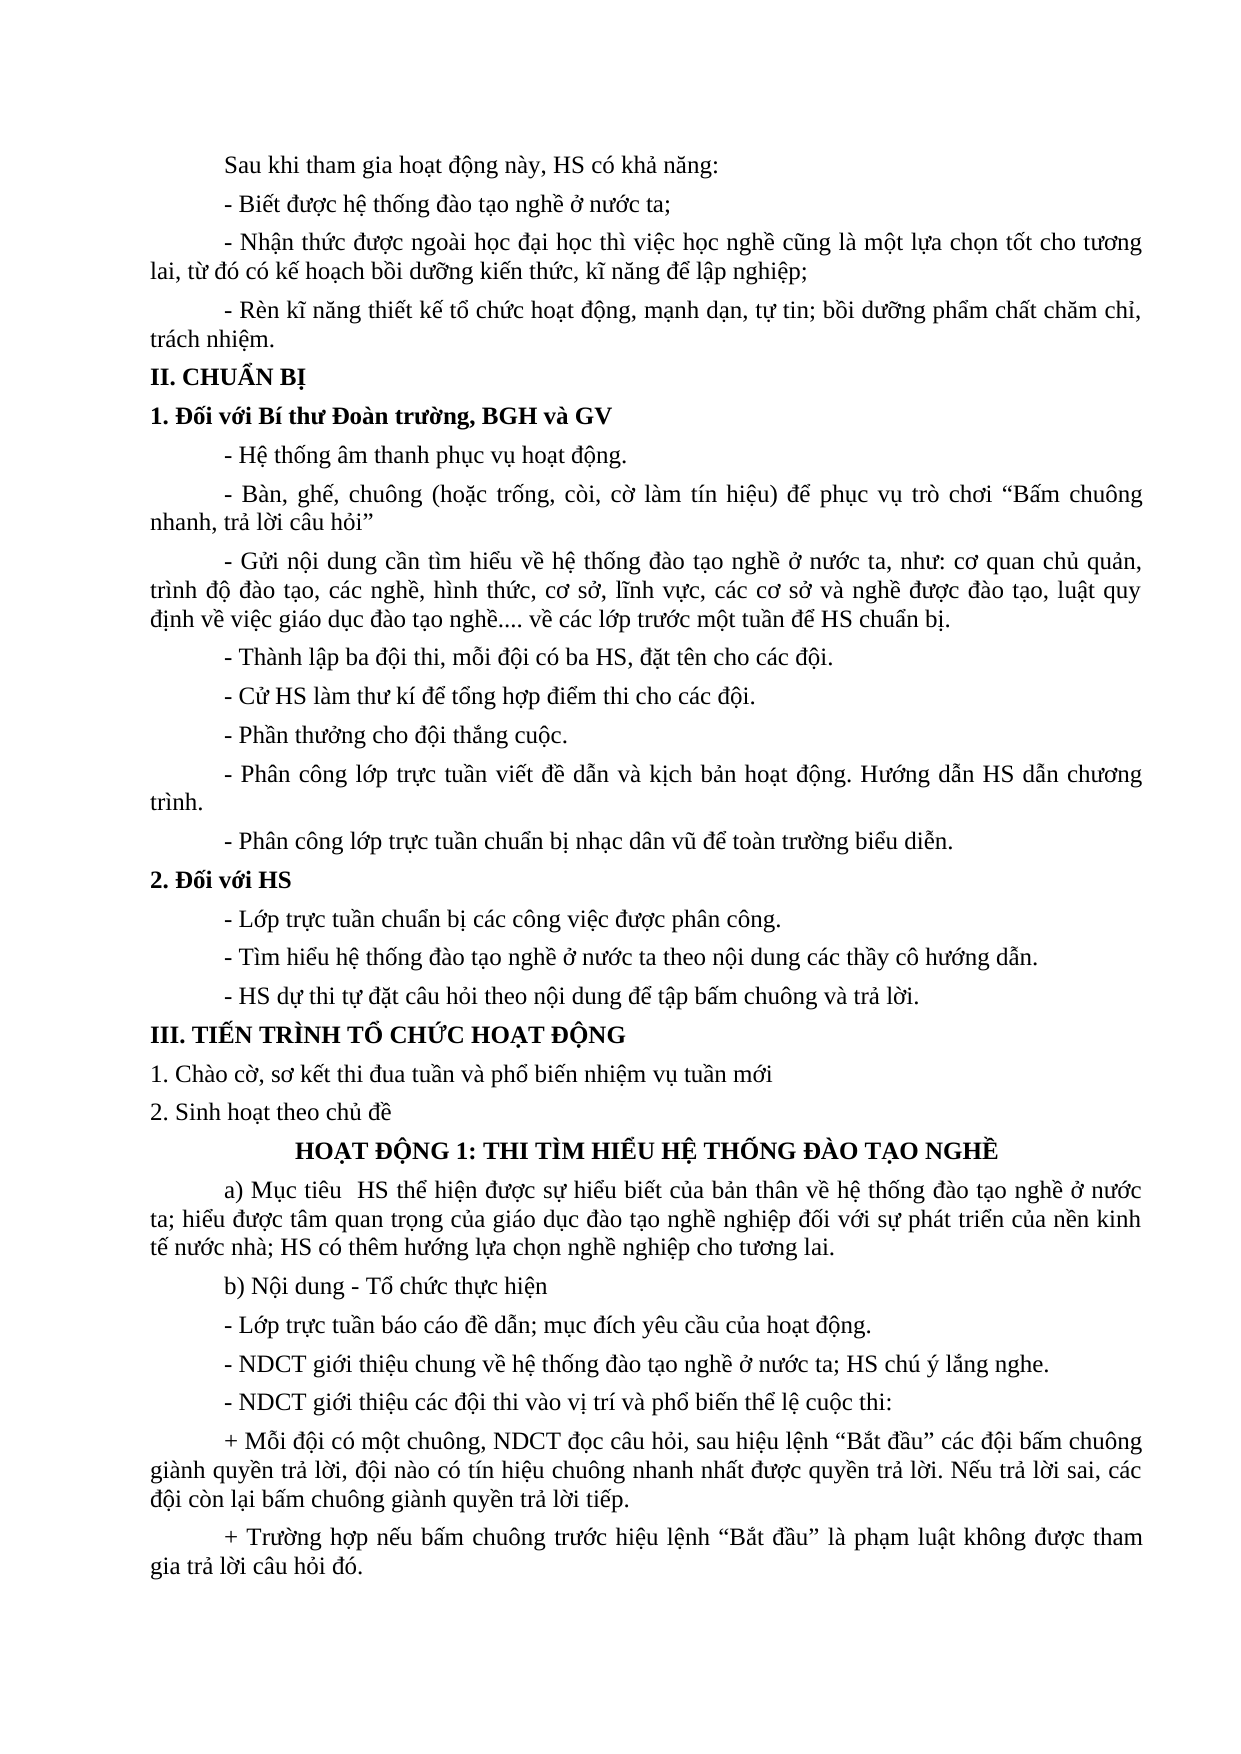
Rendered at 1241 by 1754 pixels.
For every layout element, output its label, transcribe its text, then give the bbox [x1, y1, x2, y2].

text - NDCT giới thiệu các đội thi vào vị trí và phổ biến thể lệ cuộc thi: [150, 1387, 1144, 1416]
text Sau khi tham gia hoạt động này, HS có khả năng: [150, 150, 1144, 179]
text - Nhận thức được ngoài học đại học thì việc học nghề cũng là một lựa chọn tốt cho tương lai, từ đó có kế hoạch bồi dưỡng kiến thức, kĩ năng để lập nghiệp; [150, 227, 1144, 285]
text - Phân công lớp trực tuần chuẩn bị nhạc dân vũ để toàn trường biểu diễn. [150, 826, 1144, 855]
text - Lớp trực tuần báo cáo đề dẫn; mục đích yêu cầu của hoạt động. [150, 1310, 1144, 1339]
text III. TIẾN TRÌNH TỔ CHỨC HOẠT ĐỘNG [150, 1020, 1144, 1049]
text - Phân công lớp trực tuần viết đề dẫn và kịch bản hoạt động. Hướng dẫn HS dẫn chương trình. [150, 759, 1144, 816]
text - Cử HS làm thư kí để tổng hợp điểm thi cho các đội. [150, 681, 1144, 710]
text HOẠT ĐỘNG 1: THI TÌM HIỂU HỆ THỐNG ĐÀO TẠO NGHỀ [150, 1136, 1144, 1165]
text - Bàn, ghế, chuông (hoặc trống, còi, cờ làm tín hiệu) để phục vụ trò chơi “Bấm chuông nhanh, trả lời câu hỏi” [150, 479, 1144, 536]
text 2. Đối với HS [150, 865, 1144, 894]
text 2. Sinh hoạt theo chủ đề [150, 1097, 1144, 1126]
text - Lớp trực tuần chuẩn bị các công việc được phân công. [150, 904, 1144, 932]
text a) Mục tiêu HS thể hiện được sự hiểu biết của bản thân về hệ thống đào tạo nghề ở nước ta; hiểu được tâm quan trọng của giáo dục đào tạo nghề nghiệp đối với sự phát triển của nền kinh tế nước nhà; HS có thêm hướng lựa chọn nghề nghiệp cho tương lai. [150, 1175, 1144, 1261]
text - NDCT giới thiệu chung về hệ thống đào tạo nghề ở nước ta; HS chú ý lắng nghe. [150, 1349, 1144, 1377]
text - HS dự thi tự đặt câu hỏi theo nội dung để tập bấm chuông và trả lời. [150, 981, 1144, 1010]
text + Trường hợp nếu bấm chuông trước hiệu lệnh “Bắt đầu” là phạm luật không được tham gia trả lời câu hỏi đó. [150, 1522, 1144, 1580]
text - Biết được hệ thống đào tạo nghề ở nước ta; [150, 189, 1144, 217]
text 1. Chào cờ, sơ kết thi đua tuần và phổ biến nhiệm vụ tuần mới [150, 1059, 1144, 1087]
text II. CHUẨN BỊ [150, 362, 1144, 391]
text - Tìm hiểu hệ thống đào tạo nghề ở nước ta theo nội dung các thầy cô hướng dẫn. [150, 942, 1144, 971]
text 1. Đối với Bí thư Đoàn trường, BGH và GV [150, 401, 1144, 430]
text - Gửi nội dung cần tìm hiểu về hệ thống đào tạo nghề ở nước ta, như: cơ quan chủ quản, trình độ đào tạo, các nghề, hình thức, cơ sở, lĩnh vực, các cơ sở và nghề được đào tạo, luật quy định về việc giáo dục đào tạo nghề.... về các lớp trước một tuần để HS chuẩn bị. [150, 546, 1144, 632]
text - Hệ thống âm thanh phục vụ hoạt động. [150, 440, 1144, 469]
text - Thành lập ba đội thi, mỗi đội có ba HS, đặt tên cho các đội. [150, 642, 1144, 671]
text - Phần thưởng cho đội thắng cuộc. [150, 720, 1144, 749]
text - Rèn kĩ năng thiết kế tổ chức hoạt động, mạnh dạn, tự tin; bồi dưỡng phẩm chất chăm chỉ, trách nhiệm. [150, 295, 1144, 352]
text + Mỗi đội có một chuông, NDCT đọc câu hỏi, sau hiệu lệnh “Bắt đầu” các đội bấm chuông giành quyền trả lời, đội nào có tín hiệu chuông nhanh nhất được quyền trả lời. Nếu trả lời sai, các đội còn lại bấm chuông giành quyền trả lời tiếp. [150, 1426, 1144, 1512]
text b) Nội dung - Tổ chức thực hiện [150, 1271, 1144, 1300]
